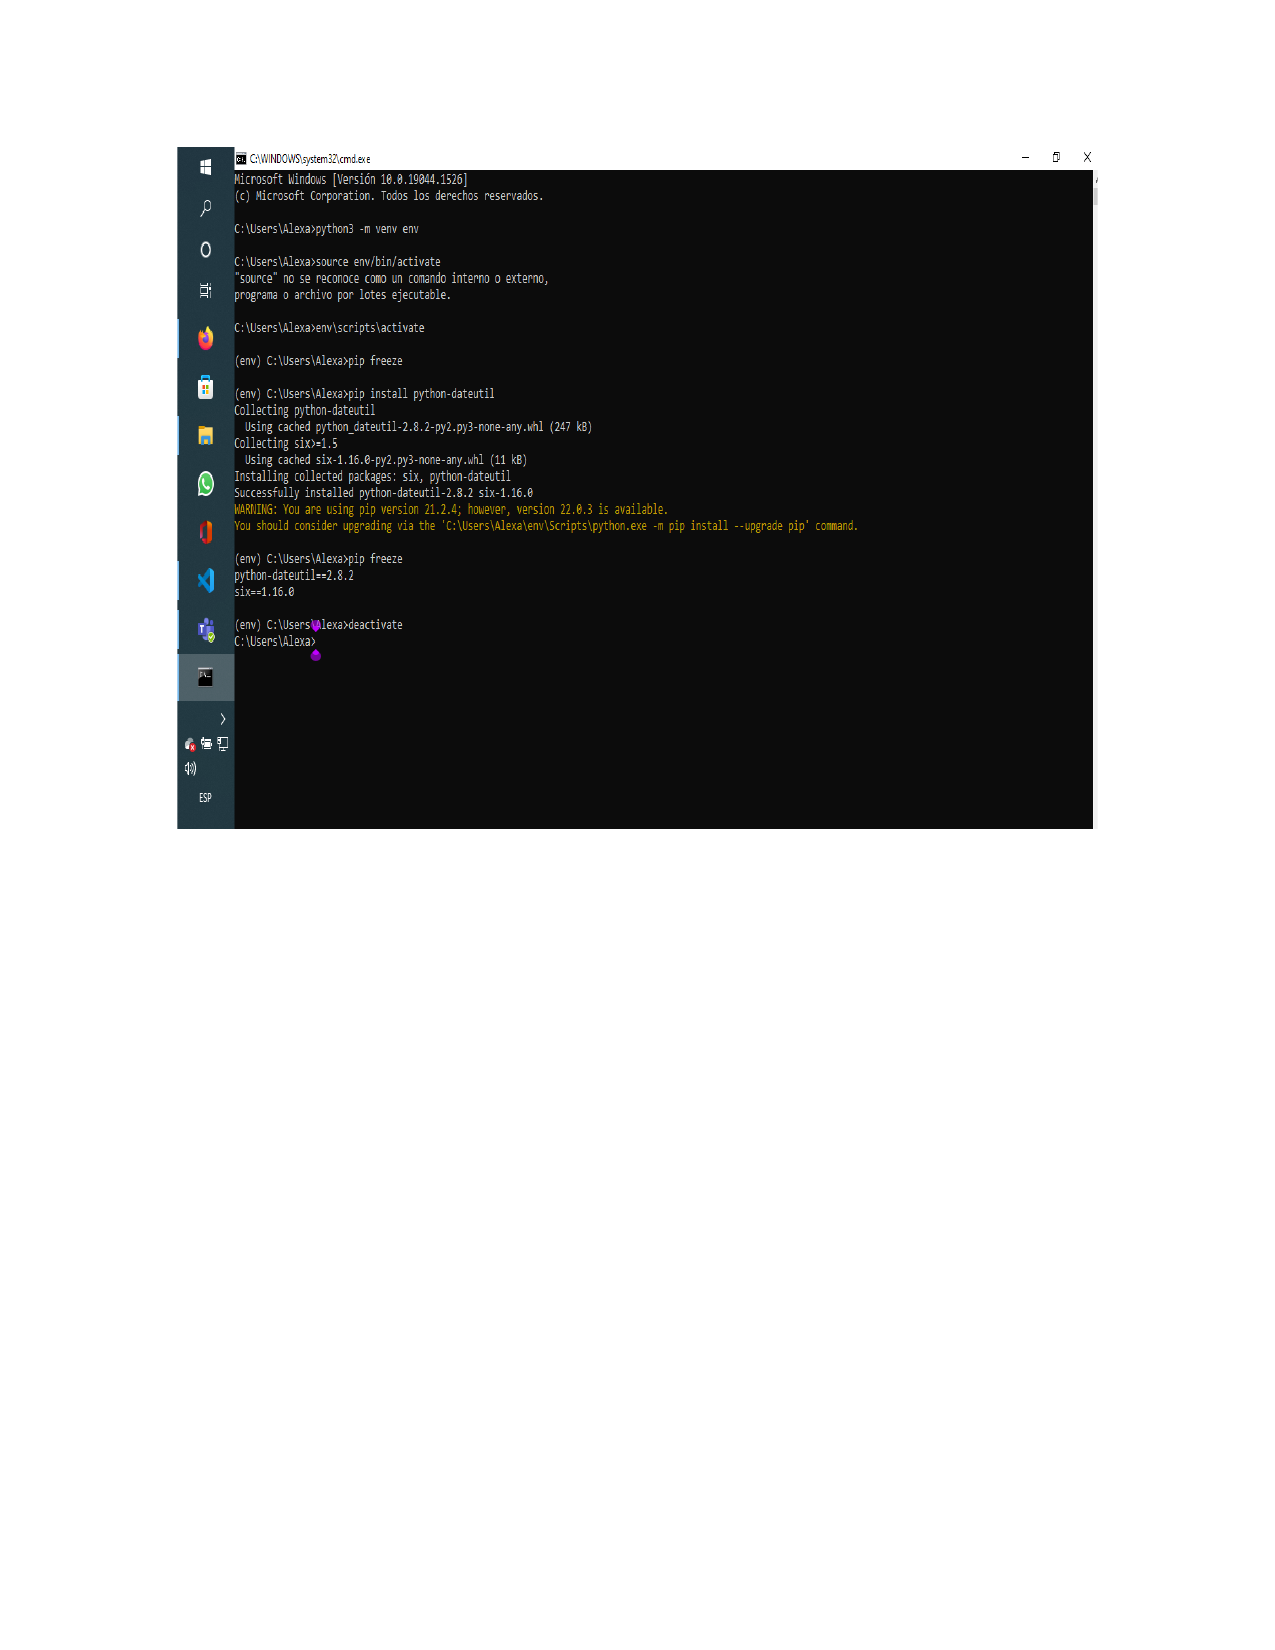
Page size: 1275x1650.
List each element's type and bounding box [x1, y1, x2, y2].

picture [177, 147, 1098, 829]
